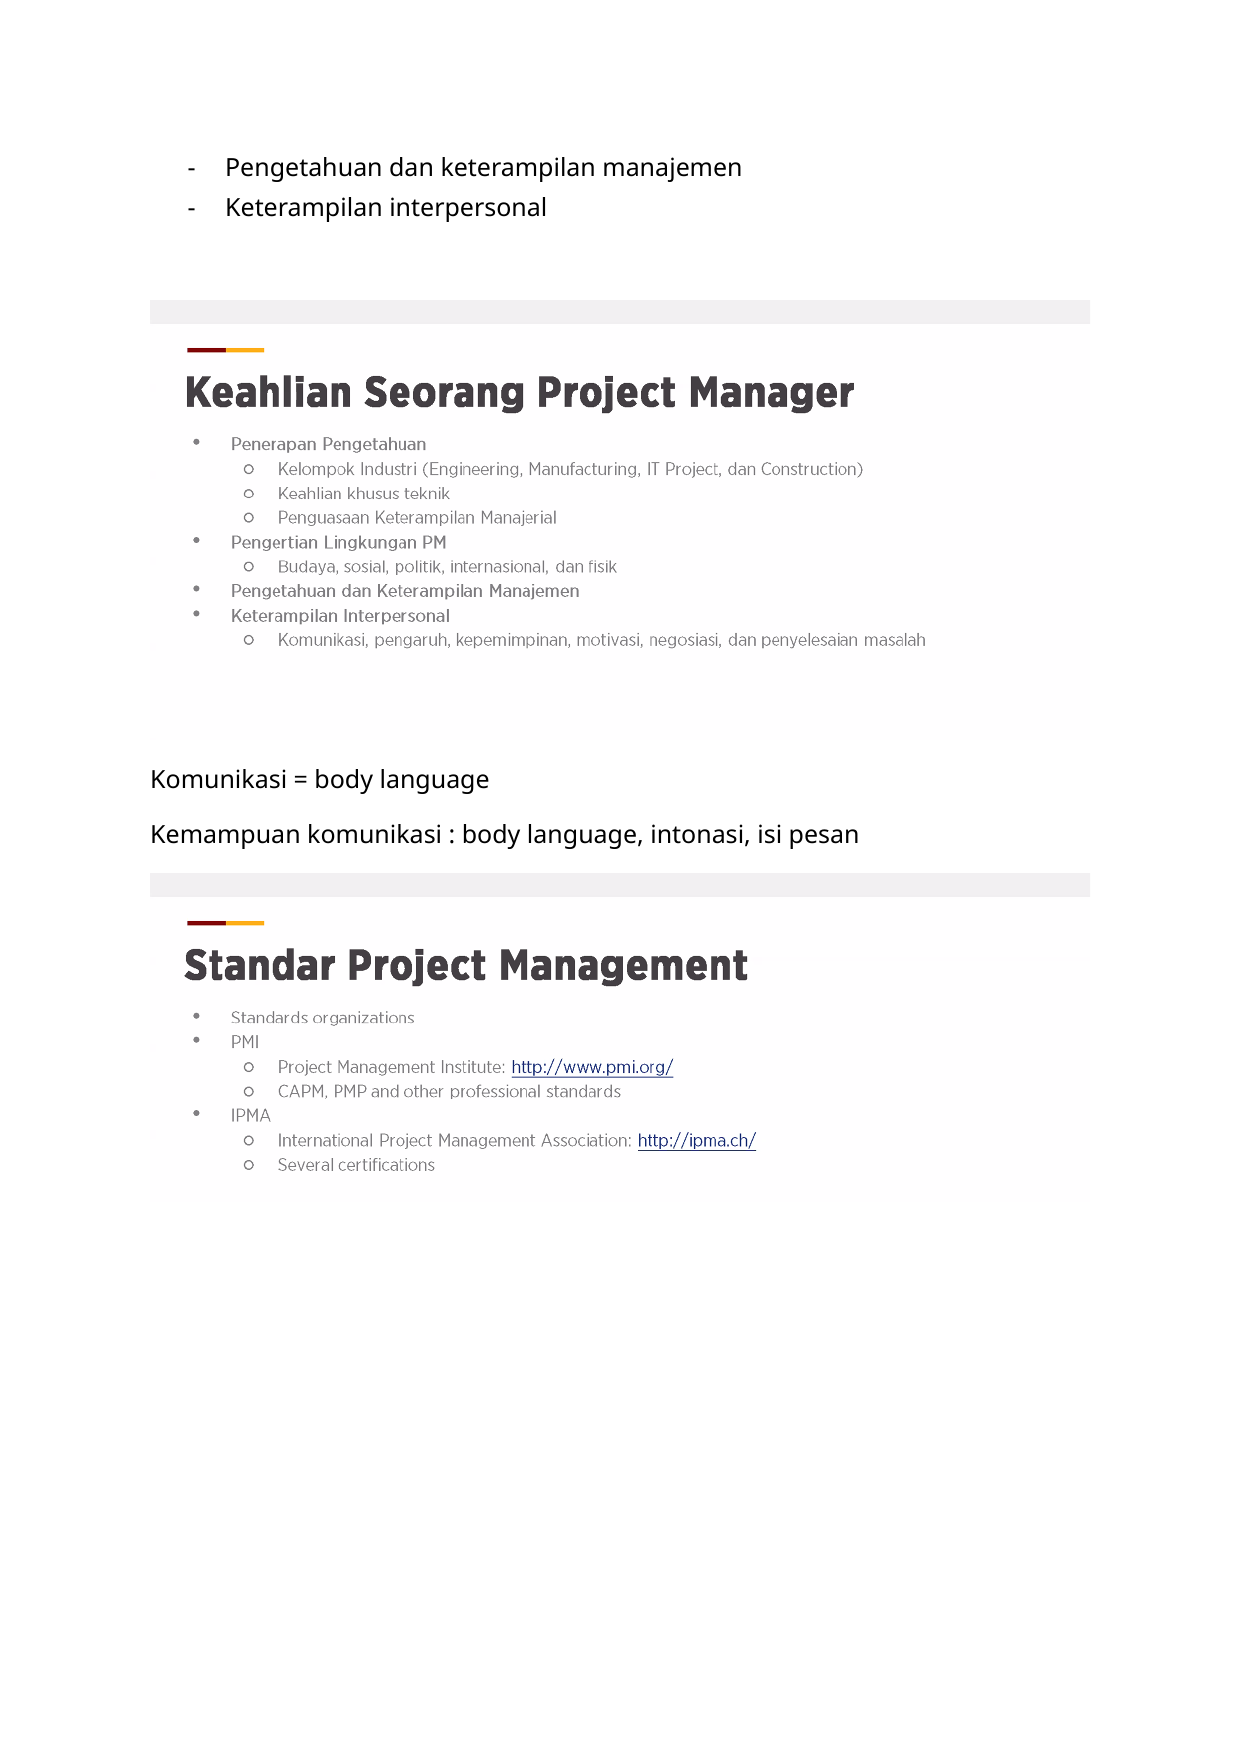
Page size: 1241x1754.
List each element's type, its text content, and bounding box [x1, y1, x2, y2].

text Kemampuan komunikasi : body language, intonasi, isi pesan [150, 817, 1090, 851]
text Komunikasi = body language [150, 761, 1090, 795]
list Keterampilan interpersonal [187, 189, 1090, 223]
picture [150, 300, 1091, 740]
picture [150, 873, 1091, 1202]
list Pengetahuan dan keterampilan manajemen [187, 150, 1090, 184]
